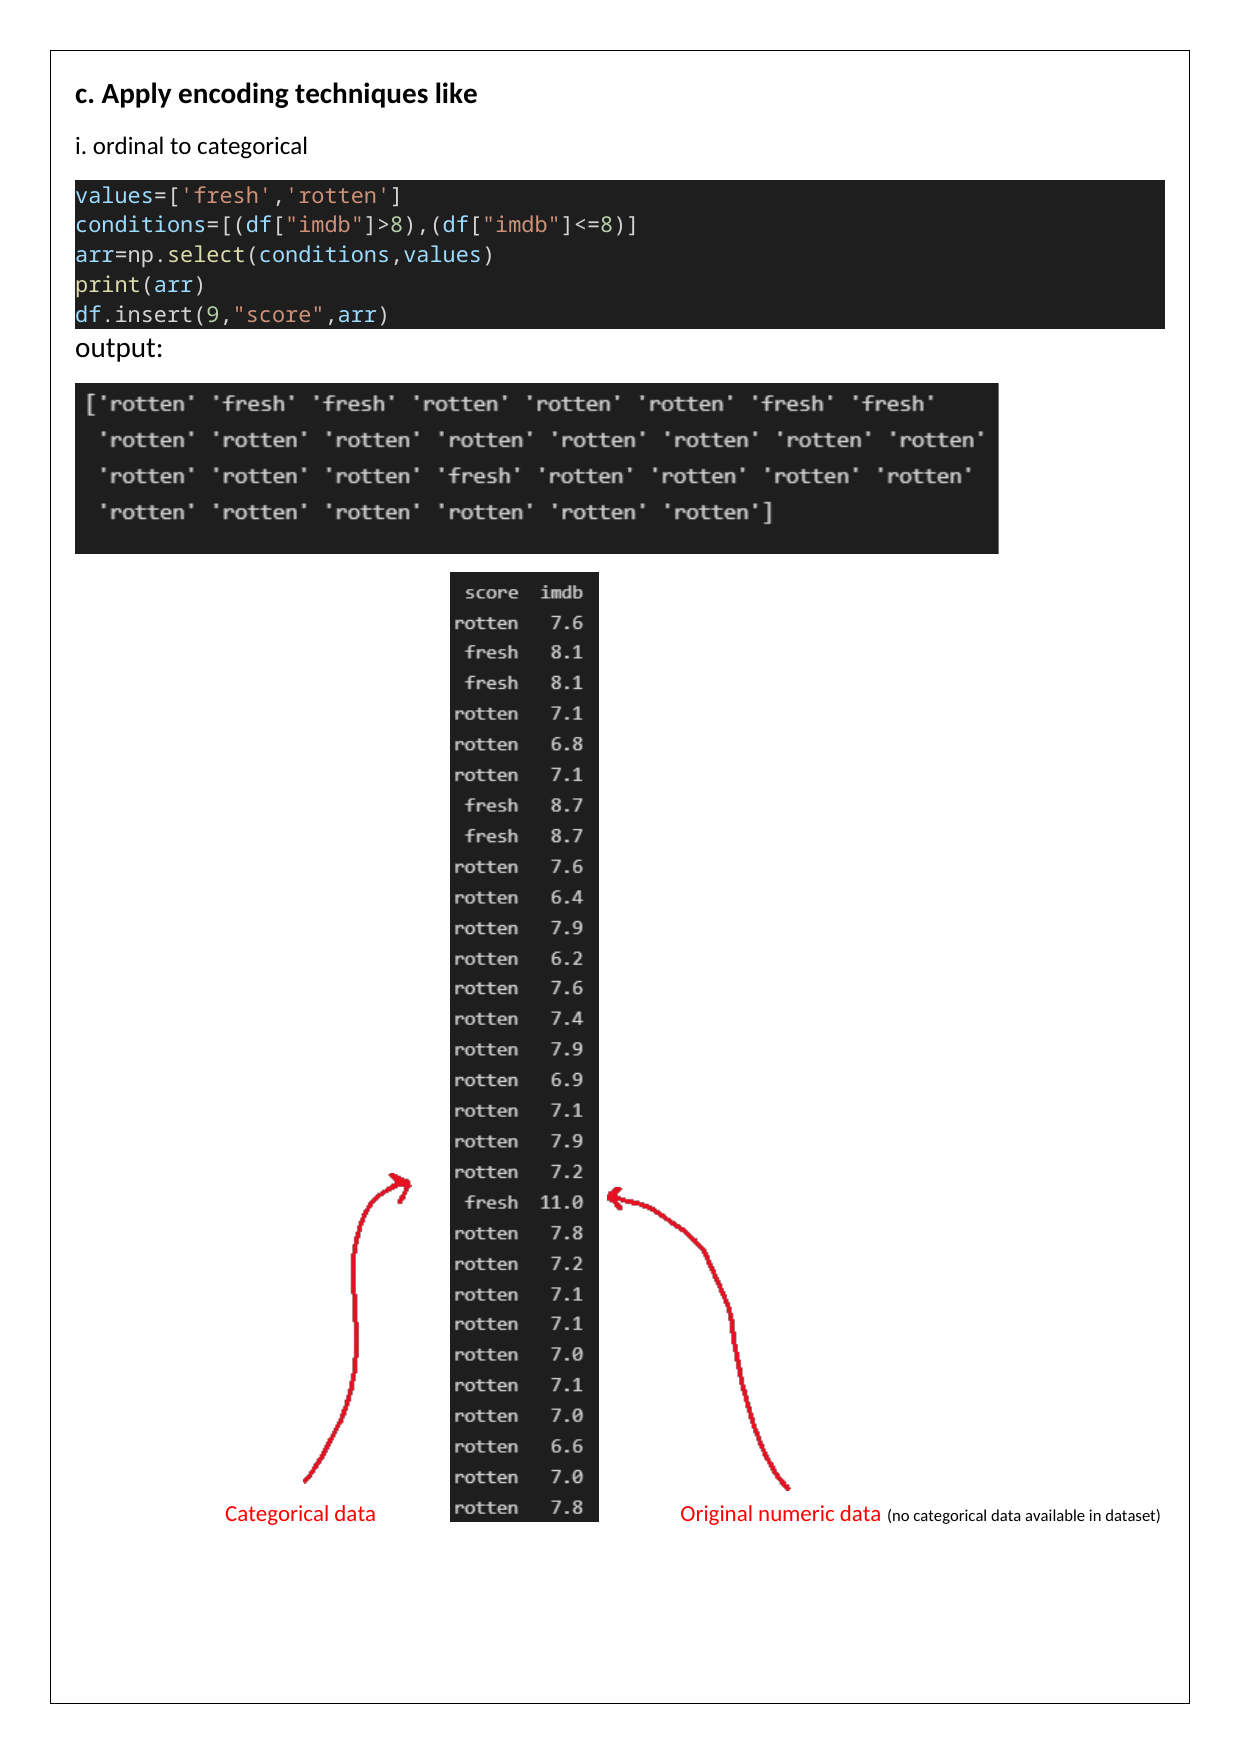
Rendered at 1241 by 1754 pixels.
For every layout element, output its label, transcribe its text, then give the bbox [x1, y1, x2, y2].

picture [303, 1173, 412, 1484]
picture [450, 572, 599, 1522]
text values=['fresh','rotten'] [75, 180, 1165, 209]
text conditions=[(df["imdb"]>8),(df["imdb"]<=8)] [75, 209, 1165, 239]
picture [75, 383, 999, 554]
text arr=np.select(conditions,values) [75, 239, 1165, 269]
text output: [75, 329, 1165, 364]
text c. Apply encoding techniques like [75, 75, 1165, 111]
text df.insert(9,"score",arr) [75, 299, 1165, 329]
picture [607, 1187, 791, 1491]
text i. ordinal to categorical [75, 130, 1165, 161]
text print(arr) [75, 269, 1165, 299]
